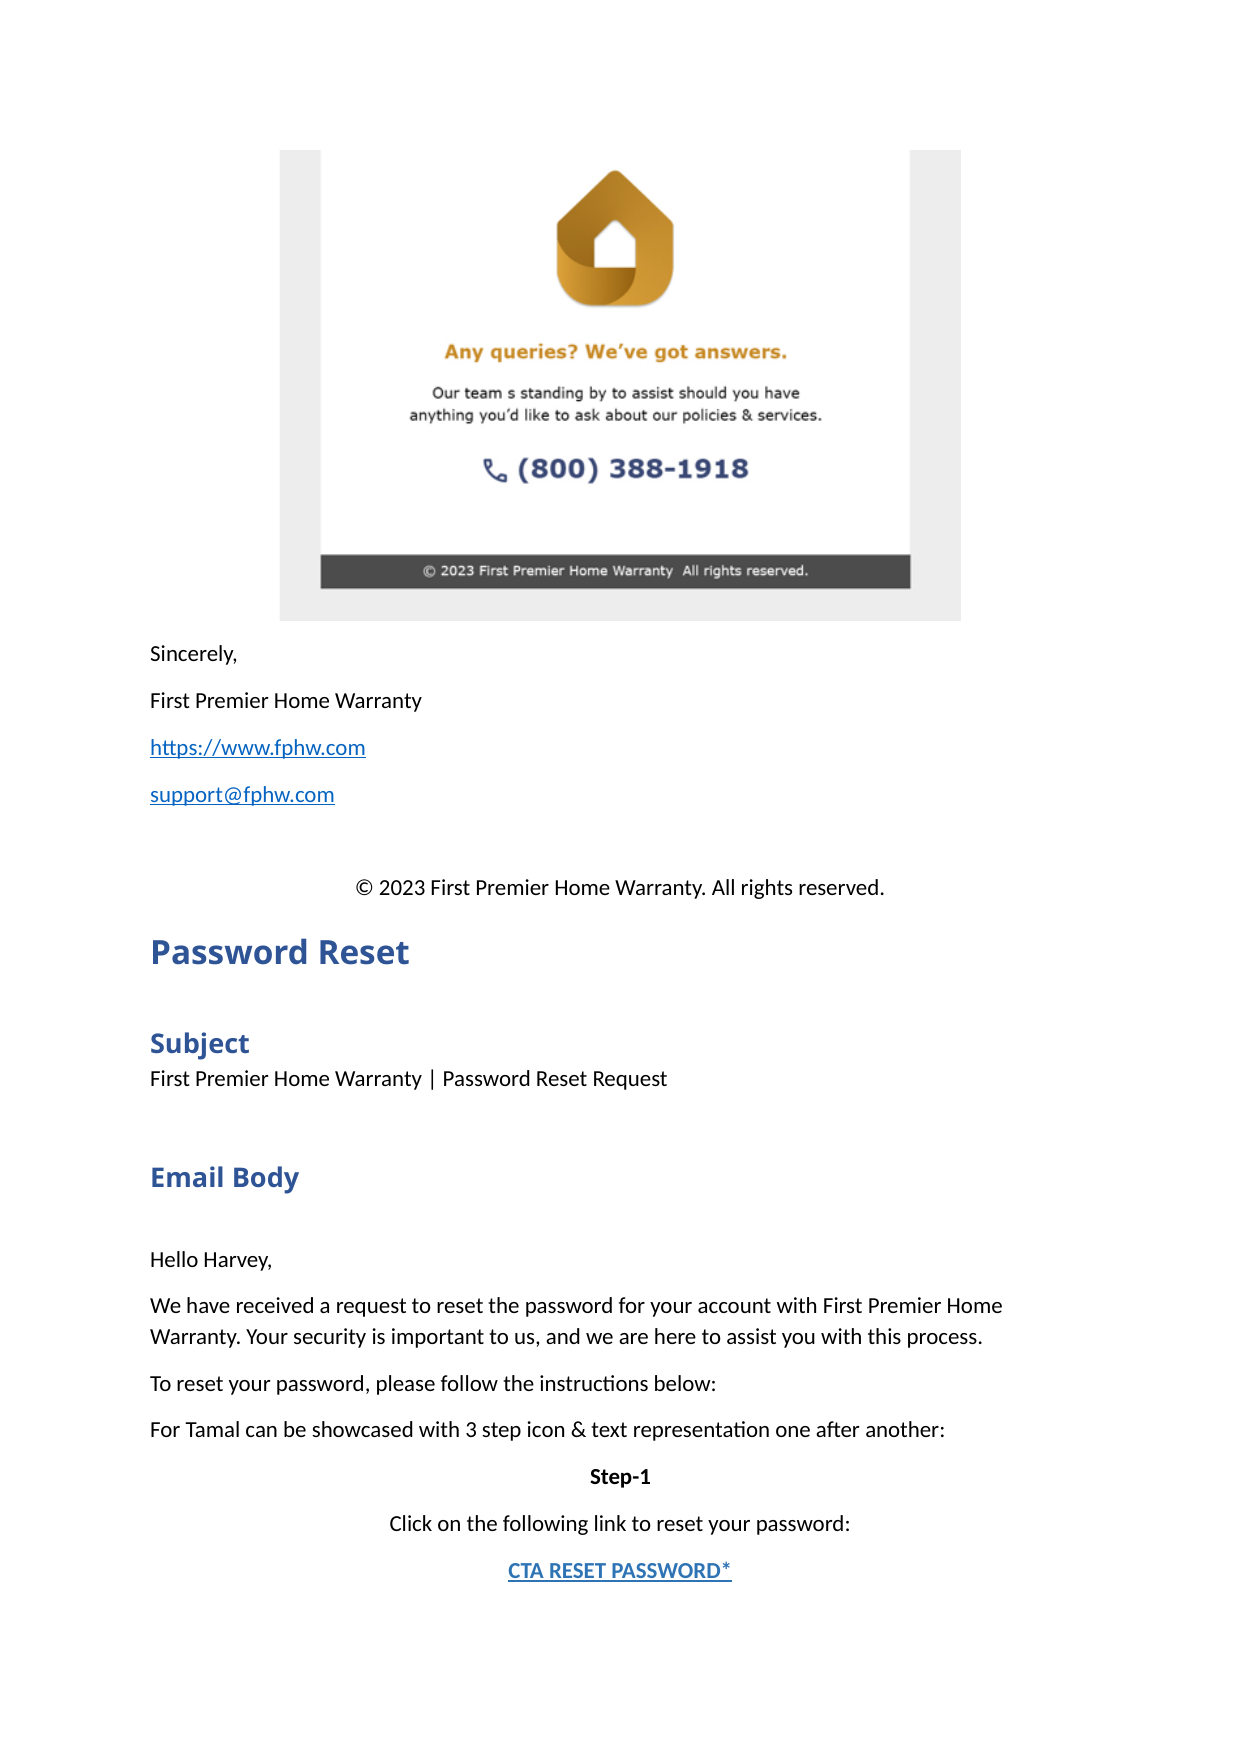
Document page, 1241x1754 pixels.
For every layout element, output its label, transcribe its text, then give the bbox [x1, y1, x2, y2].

text Hello Harvey, [150, 1245, 1090, 1273]
text Sincerely, [150, 639, 1090, 667]
text We have received a request to reset the password for your account with First Premier Home Warranty. Your security is important to us, and we are here to assist you with this process. [150, 1292, 1090, 1350]
text © 2023 First Premier Home Warranty. All rights reserved. [150, 873, 1090, 902]
text First Premier Home Warranty [150, 686, 1090, 714]
text https://www.fphw.com [150, 733, 1090, 761]
text To reset your password, please follow the instructions below: [150, 1369, 1090, 1397]
subtitle Subject [150, 1024, 1090, 1061]
text For Tamal can be showcased with 3 step icon & text representation one after another: [150, 1416, 1090, 1444]
text CTA RESET PASSWORD* [150, 1556, 1090, 1584]
text support@fphw.com [150, 780, 1090, 808]
picture [279, 150, 961, 621]
subtitle Email Body [150, 1158, 1090, 1195]
subtitle Password Reset [150, 929, 1090, 974]
text First Premier Home Warranty | Password Reset Request [150, 1064, 1090, 1092]
text Click on the following link to reset your password: [150, 1509, 1090, 1537]
text Step-1 [150, 1462, 1090, 1491]
